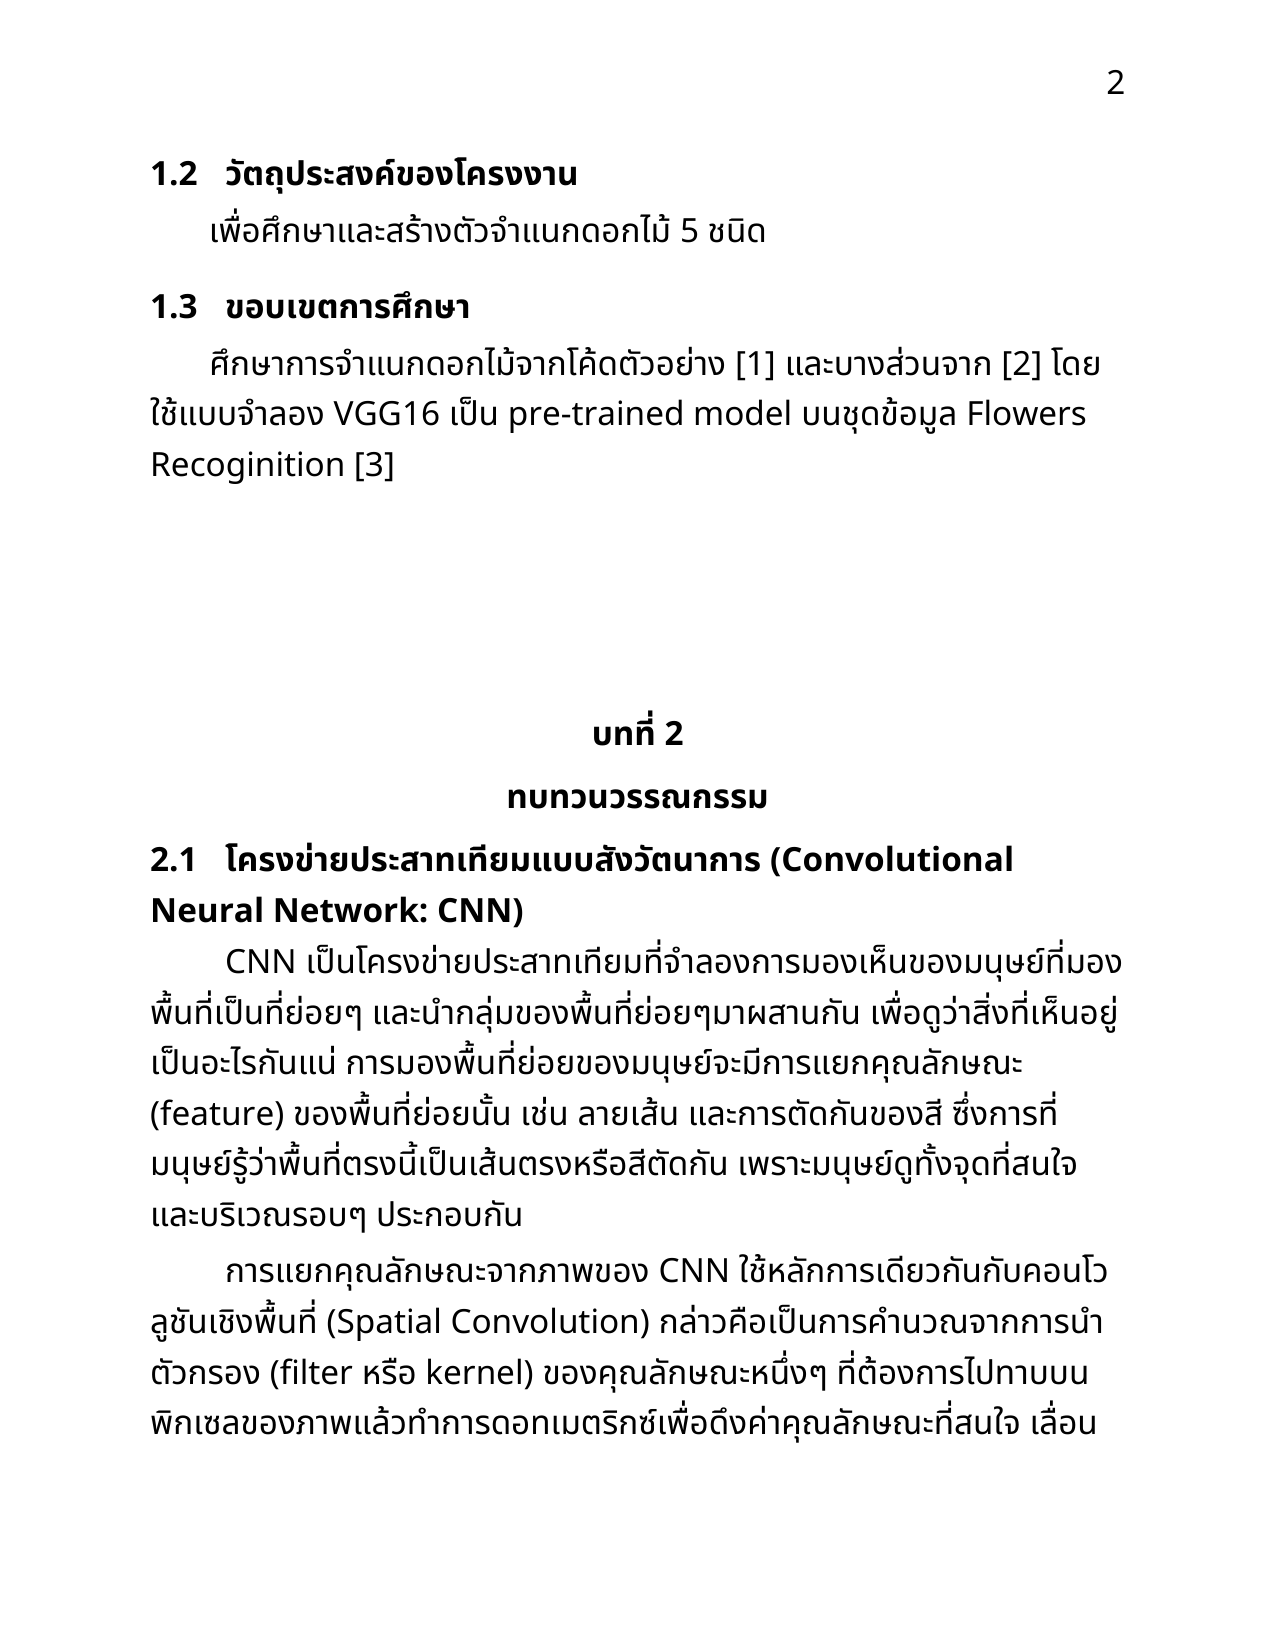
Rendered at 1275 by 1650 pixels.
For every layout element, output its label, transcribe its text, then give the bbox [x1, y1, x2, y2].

subtitle 1.2 วัตถุประสงค์ของโครงงาน [150, 150, 1125, 201]
subtitle บทที่ 2 [150, 710, 1125, 760]
text ทบทวนวรรณกรรม [150, 773, 1125, 823]
subtitle 1.3 ขอบเขตการศึกษา [150, 282, 1125, 333]
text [150, 1247, 1125, 1449]
subtitle 2.1 โครงข่ายประสาทเทียมแบบสังวัตนาการ (Convolutional Neural Network: CNN) [150, 836, 1125, 932]
text ศึกษาการจำแนกดอกไม้จากโค้ดตัวอย่าง [1] และบางส่วนจาก [2] โดยใช้แบบจำลอง VGG16 เป็น pre-trained model บนชุดข้อมูล Flowers Recoginition [3] [150, 339, 1125, 486]
text เพื่อศึกษาและสร้างตัวจำแนกดอกไม้ 5 ชนิด [150, 207, 1125, 257]
text CNN เป็นโครงข่ายประสาทเทียมที่จำลองการมองเห็นของมนุษย์ที่มองพื้นที่เป็นที่ย่อยๆ และนำกลุ่มของพื้นที่ย่อยๆมาผสานกัน เพื่อดูว่าสิ่งที่เห็นอยู่เป็นอะไรกันแน่ การมองพื้นที่ย่อยของมนุษย์จะมีการแยกคุณลักษณะ (feature) ของพื้นที่ย่อยนั้น เช่น ลายเส้น และการตัดกันของสี ซึ่งการที่มนุษย์รู้ว่าพื้นที่ตรงนี้เป็นเส้นตรงหรือสีตัดกัน เพราะมนุษย์ดูทั้งจุดที่สนใจและบริเวณรอบๆ ประกอบกัน [150, 938, 1125, 1241]
